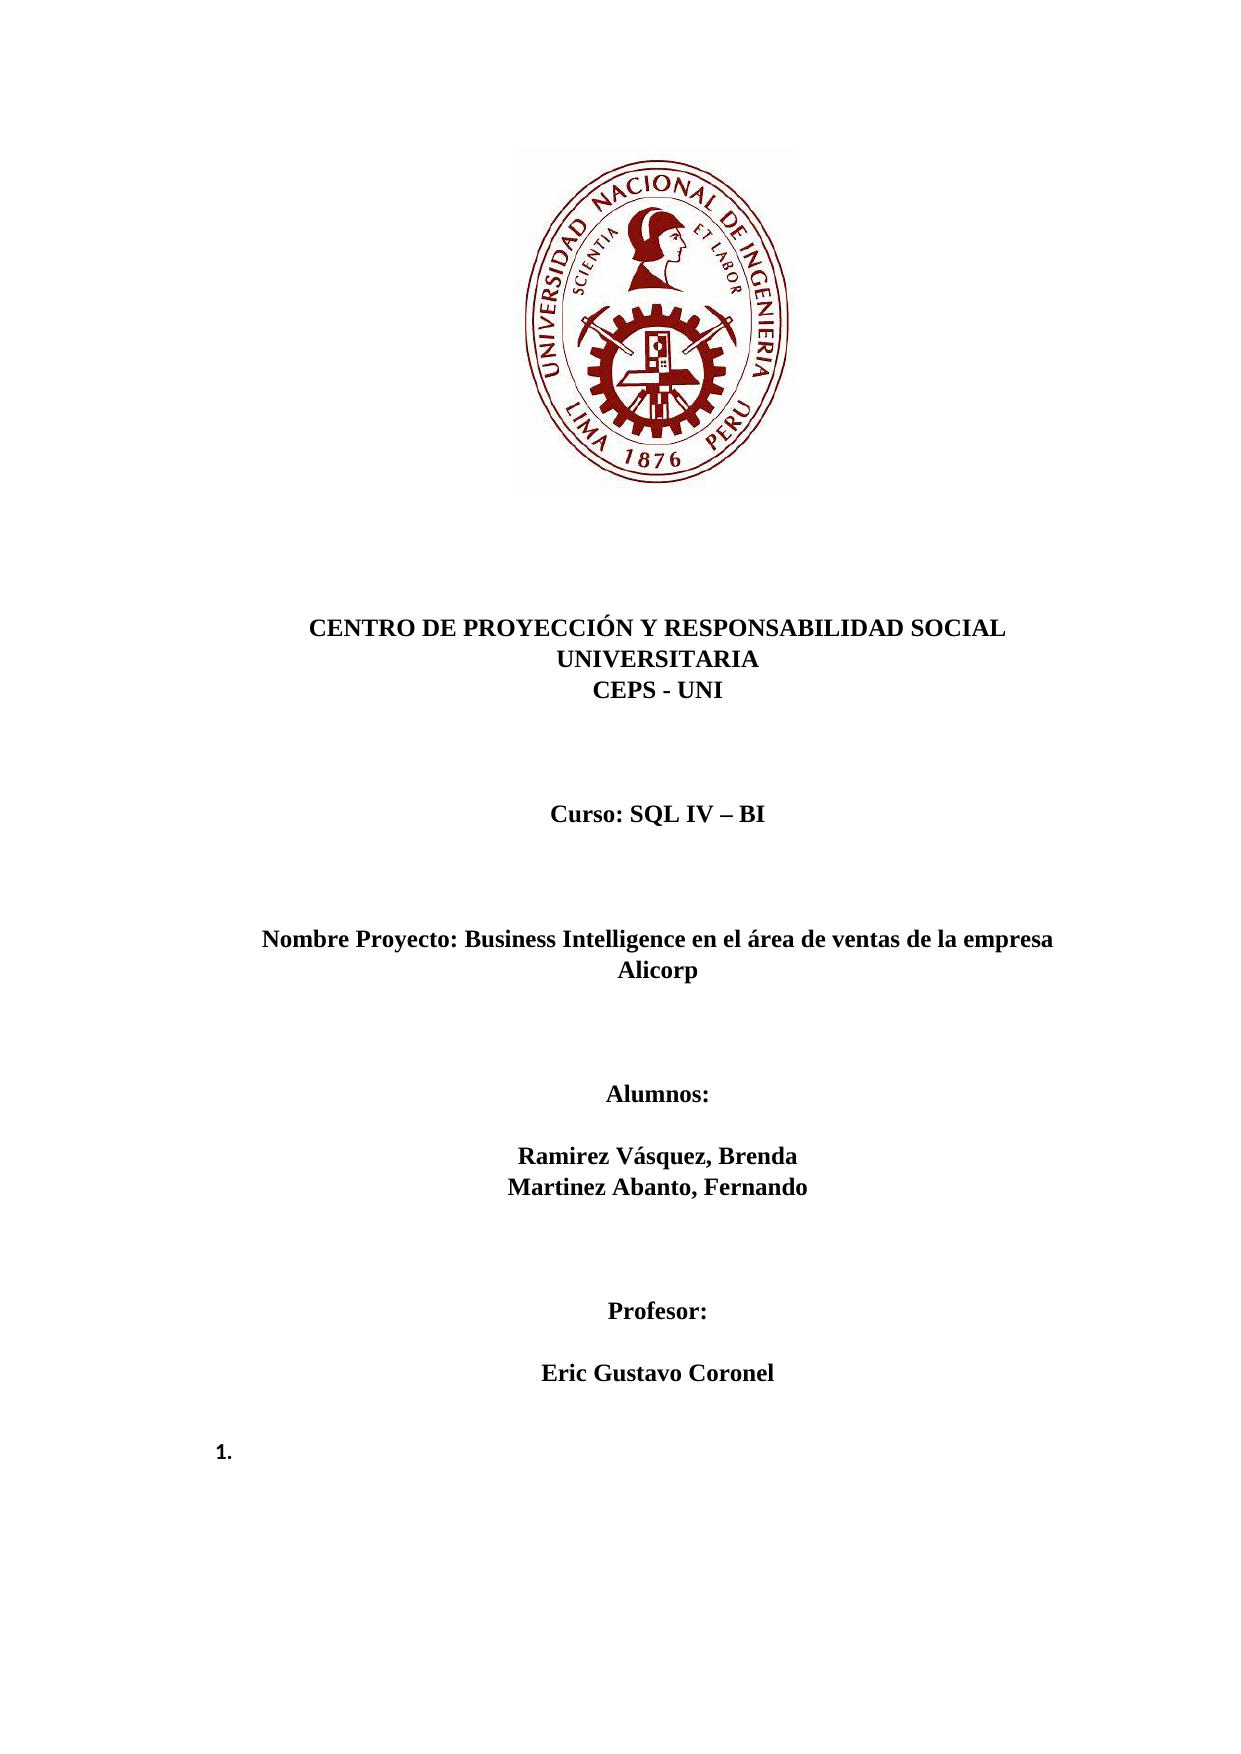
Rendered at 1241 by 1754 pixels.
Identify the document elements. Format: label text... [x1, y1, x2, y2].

list Curso: SQL IV – BI [252, 799, 1063, 828]
list Martinez Abanto, Fernando [252, 1172, 1063, 1201]
list Nombre Proyecto: Business Intelligence en el área de ventas de la empresa Alicorp [252, 924, 1063, 983]
picture [513, 147, 799, 496]
list Alumnos: [252, 1079, 1063, 1108]
list Profesor: [252, 1296, 1063, 1325]
list Ramirez Vásquez, Brenda [252, 1141, 1063, 1170]
list CENTRO DE PROYECCIÓN Y RESPONSABILIDAD SOCIAL UNIVERSITARIA [252, 613, 1063, 673]
list Eric Gustavo Coronel [252, 1358, 1063, 1387]
list CEPS - UNI [252, 675, 1063, 704]
